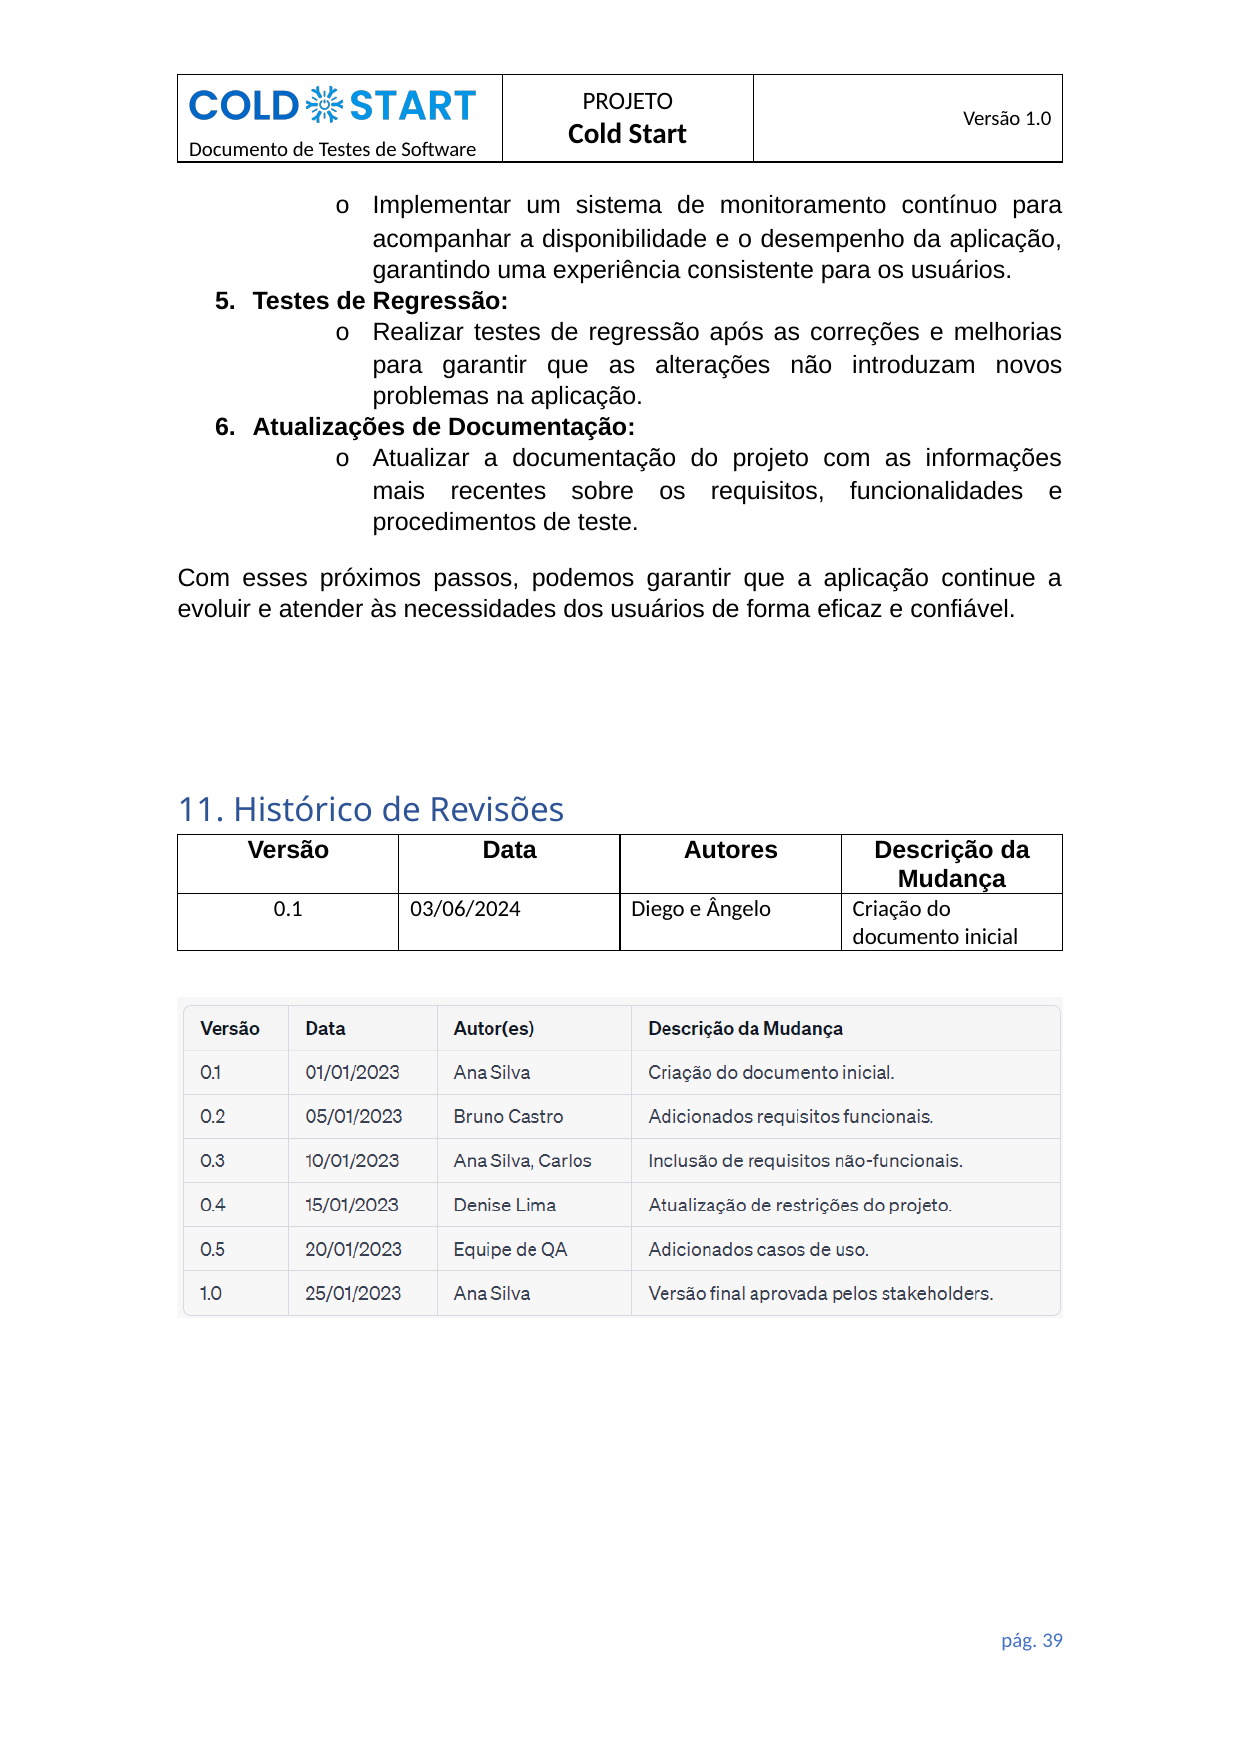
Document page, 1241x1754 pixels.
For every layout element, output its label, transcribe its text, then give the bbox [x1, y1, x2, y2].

table_cell Criação do documento inicial [842, 894, 1062, 950]
table_cell 0.1 [178, 894, 398, 950]
picture [177, 997, 1063, 1318]
list Atualizar a documentação do projeto com as informações mais recentes sobre os requisitos, funcionalidades e procedimentos de teste. [335, 443, 1063, 536]
picture [188, 74, 477, 136]
table_header Data [399, 835, 619, 893]
list Implementar um sistema de monitoramento contínuo para acompanhar a disponibilidade e o desempenho da aplicação, garantindo uma experiência consistente para os usuários. [335, 190, 1063, 283]
list Atualizações de Documentação: [215, 412, 1063, 441]
table_header Descrição da Mudança [842, 835, 1062, 893]
table_header Autores [621, 835, 841, 893]
list Testes de Regressão: [215, 286, 1063, 314]
list Realizar testes de regressão após as correções e melhorias para garantir que as alterações não introduzam novos problemas na aplicação. [335, 317, 1063, 410]
table_cell Diego e Ângelo [621, 894, 841, 950]
subtitle 11. Histórico de Revisões [177, 785, 1063, 831]
table_header Versão [178, 835, 398, 893]
text Com esses próximos passos, podemos garantir que a aplicação continue a evoluir e atender às necessidades dos usuários de forma eficaz e confiável. [177, 563, 1063, 623]
table_cell 03/06/2024 [399, 894, 619, 950]
